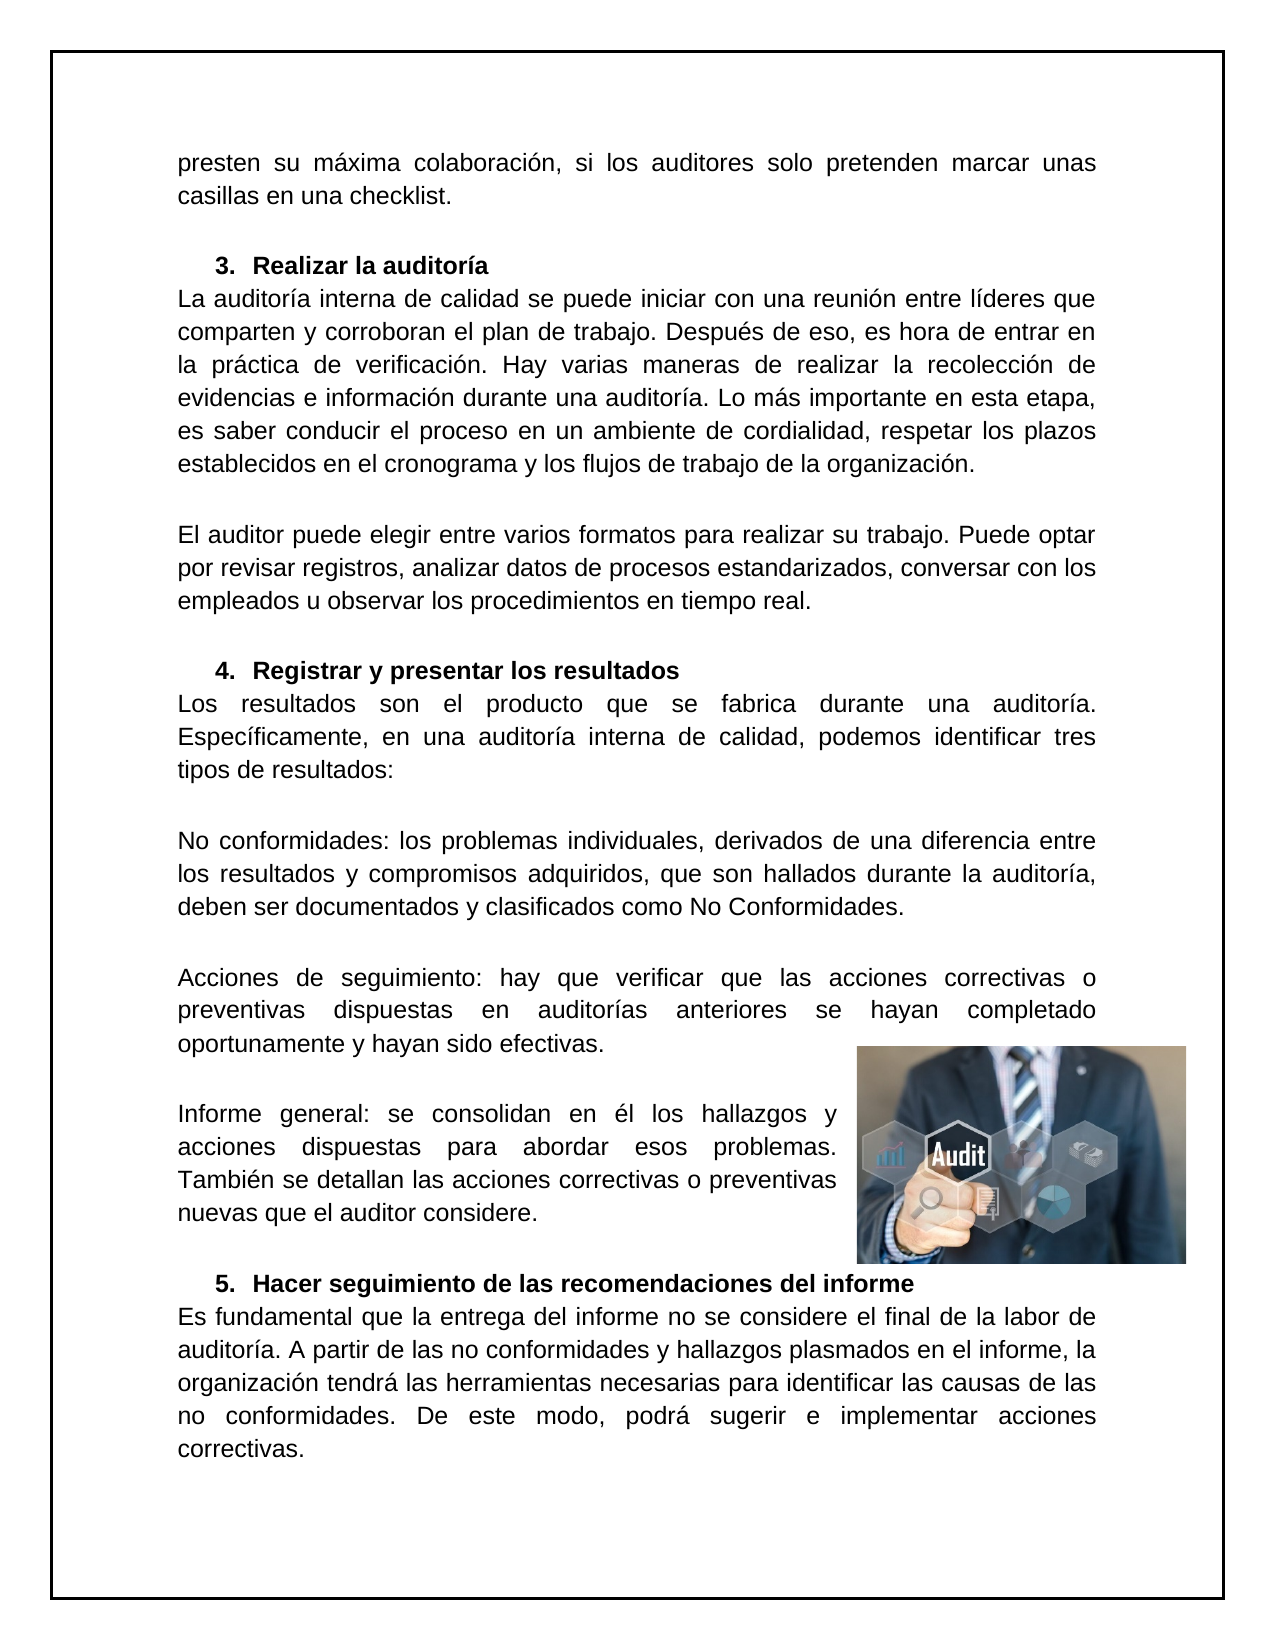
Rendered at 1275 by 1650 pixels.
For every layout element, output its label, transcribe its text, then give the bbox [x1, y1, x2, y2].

list Hacer seguimiento de las recomendaciones del informe [215, 1269, 1098, 1297]
text La auditoría interna de calidad se puede iniciar con una reunión entre líderes que comparten y corroboran el plan de trabajo. Después de eso, es hora de entrar en la práctica de verificación. Hay varias maneras de realizar la recolección de evidencias e información durante una auditoría. Lo más importante en esta etapa, es saber conducir el proceso en un ambiente de cordialidad, respetar los plazos establecidos en el cronograma y los flujos de trabajo de la organización. [177, 284, 1098, 478]
text Informe general: se consolidan en él los hallazgos y acciones dispuestas para abordar esos problemas. También se detallan las acciones correctivas o preventivas nuevas que el auditor considere. [177, 1099, 856, 1227]
list Registrar y presentar los resultados [215, 656, 1098, 685]
text El auditor puede elegir entre varios formatos para realizar su trabajo. Puede optar por revisar registros, analizar datos de procesos estandarizados, conversar con los empleados u observar los procedimientos en tiempo real. [177, 520, 1098, 614]
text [177, 148, 1098, 209]
text Es fundamental que la entrega del informe no se considere el final de la labor de auditoría. A partir de las no conformidades y hallazgos plasmados en el informe, la organización tendrá las herramientas necesarias para identificar las causas de las no conformidades. De este modo, podrá sugerir e implementar acciones correctivas. [177, 1302, 1098, 1463]
list Realizar la auditoría [215, 251, 1098, 280]
text Acciones de seguimiento: hay que verificar que las acciones correctivas o preventivas dispuestas en auditorías anteriores se hayan completado oportunamente y hayan sido efectivas. [177, 962, 1098, 1057]
text Los resultados son el producto que se fabrica durante una auditoría. Específicamente, en una auditoría interna de calidad, podemos identificar tres tipos de resultados: [177, 689, 1098, 784]
picture [856, 1046, 1187, 1264]
text No conformidades: los problemas individuales, derivados de una diferencia entre los resultados y compromisos adquiridos, que son hallados durante la auditoría, deben ser documentados y clasificados como No Conformidades. [177, 826, 1098, 921]
